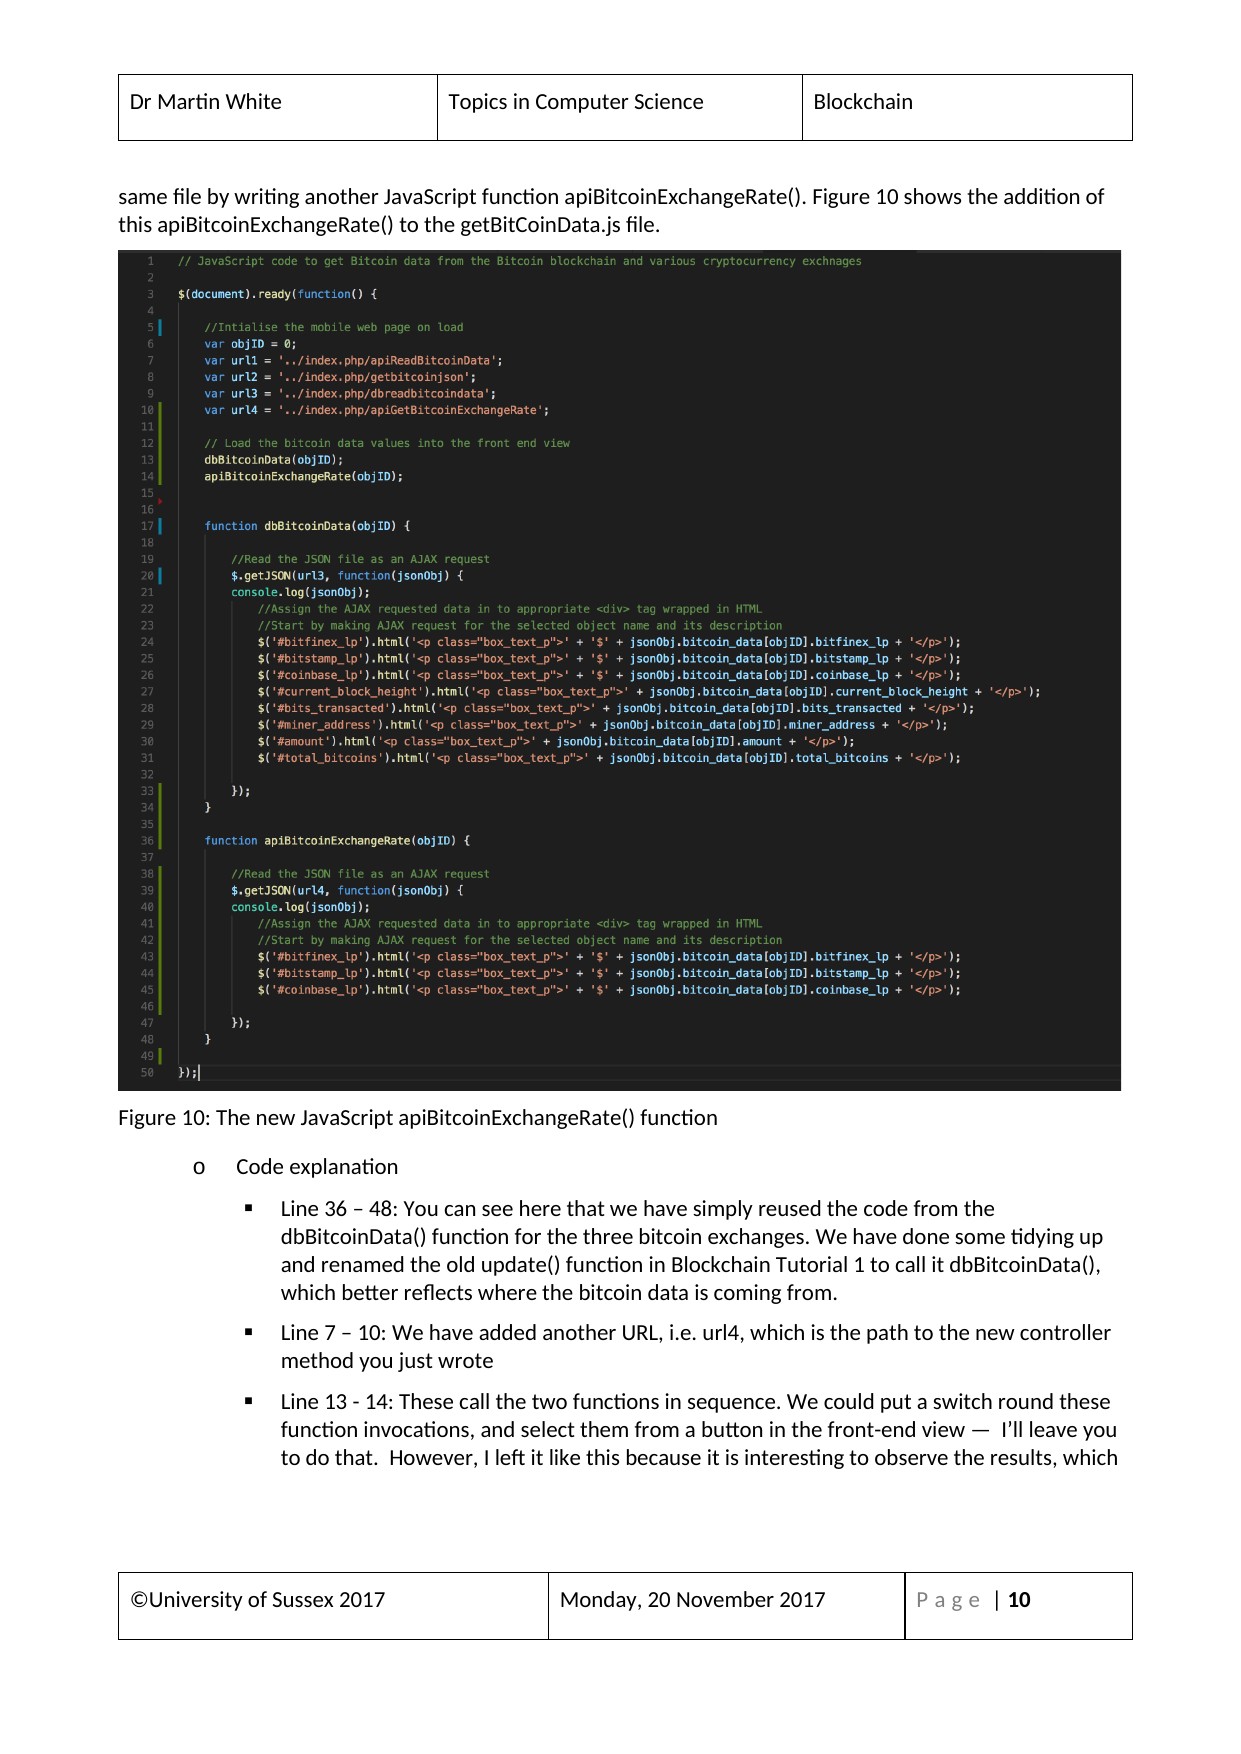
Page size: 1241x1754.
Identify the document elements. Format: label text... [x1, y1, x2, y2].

text Figure 10: The new JavaScript apiBitcoinExchangeRate() function [118, 1103, 1122, 1131]
list Line 36 – 48: You can see here that we have simply reused the code from the dbBitcoinData() function for the three bitcoin exchanges. We have done some tidying up and renamed the old update() function in Blockchain Tutorial 1 to call it dbBitcoinData(), which better reflects where the bitcoin data is coming from. [243, 1194, 1122, 1306]
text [118, 182, 1122, 238]
list Code explanation [192, 1152, 1122, 1181]
picture [118, 250, 1122, 1091]
list Line 7 – 10: We have added another URL, i.e. url4, which is the path to the new controller method you just wrote [243, 1318, 1122, 1374]
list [243, 1387, 1122, 1471]
